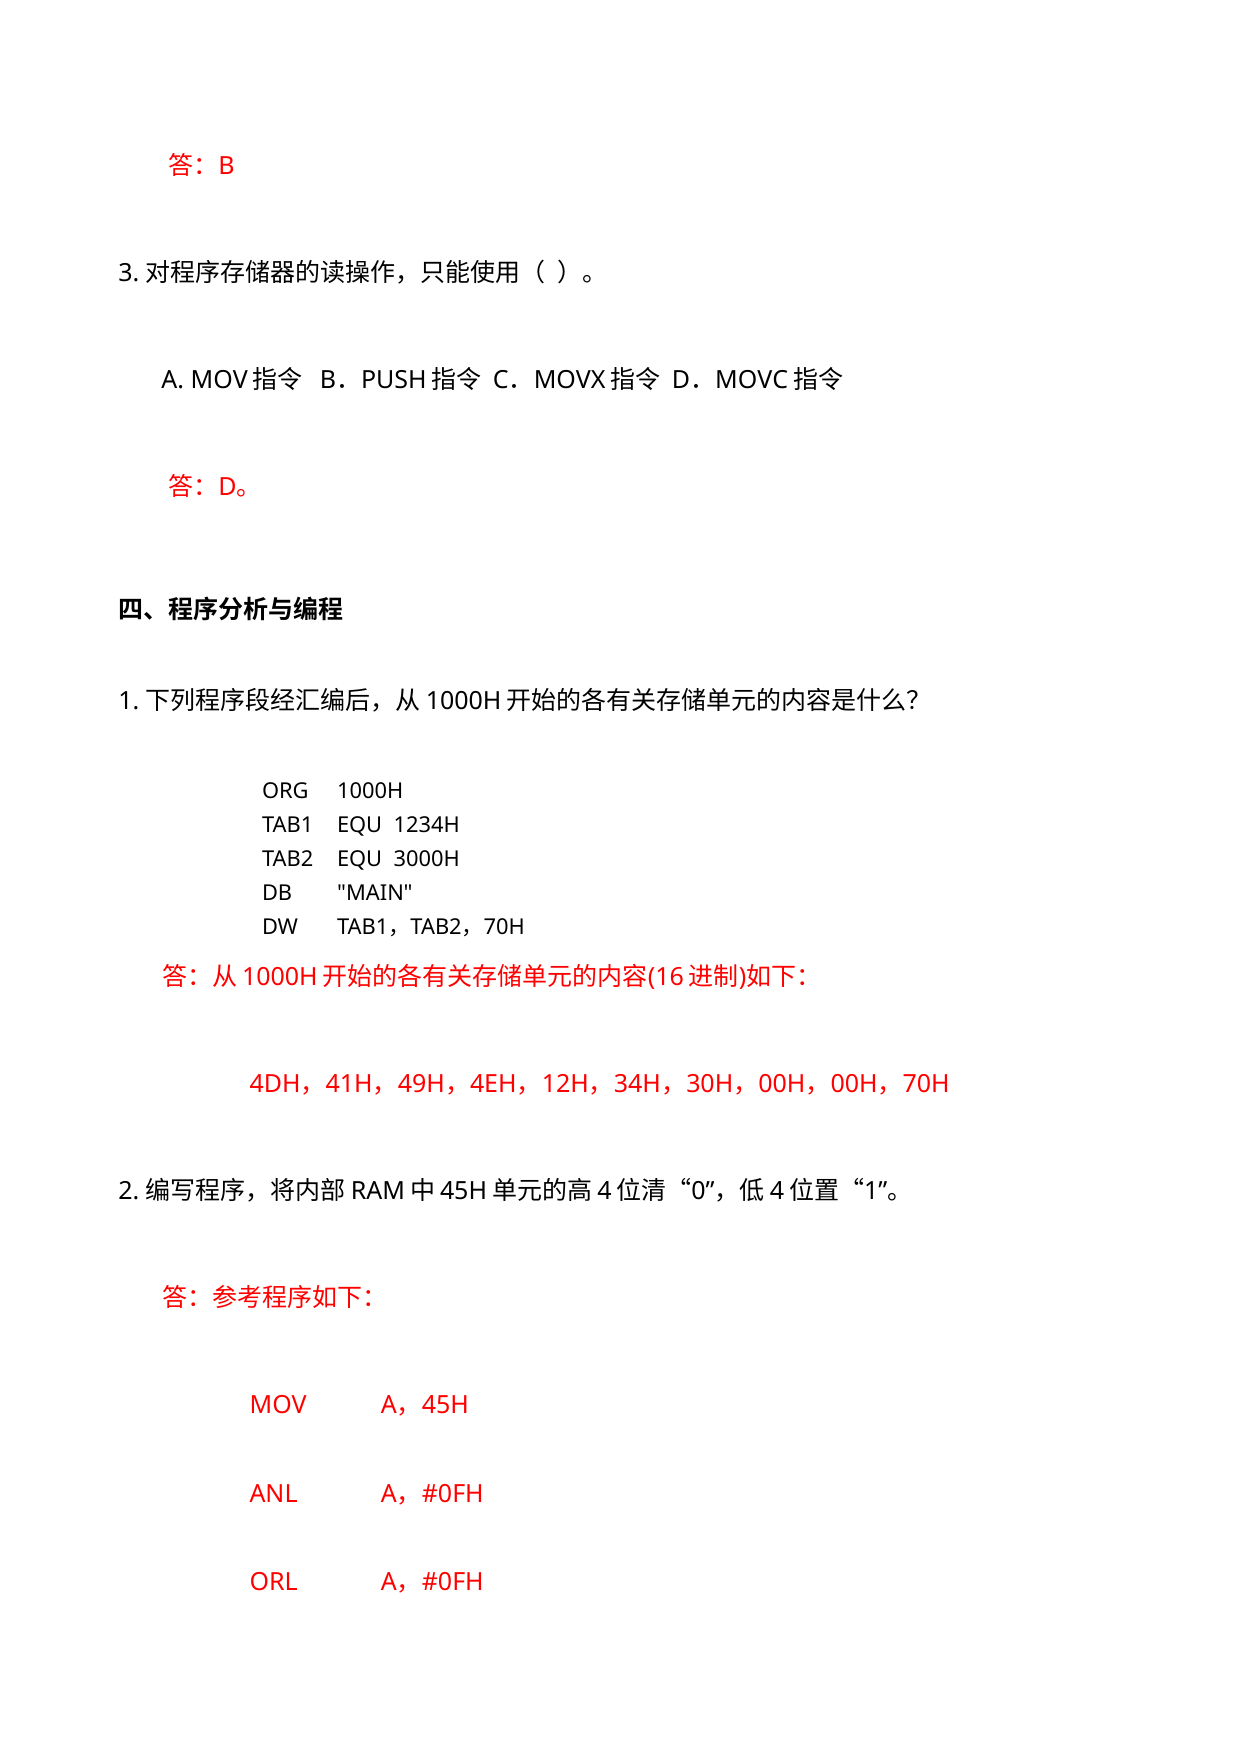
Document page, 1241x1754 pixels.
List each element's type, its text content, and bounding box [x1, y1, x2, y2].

text 1. 下列程序段经汇编后，从1000H开始的各有关存储单元的内容是什么？ [118, 664, 1122, 732]
text 四、程序分析与编程 [118, 557, 1122, 625]
text 2. 编写程序，将内部RAM中45H单元的高4位清“，低4位置“。 [118, 1155, 1122, 1223]
text MOV A，45H [206, 1368, 1122, 1436]
text 答：从1000H开始的各有关存储单元的内容(16进制)如下： [118, 941, 1122, 1009]
text 答：参考程序如下： [118, 1262, 1122, 1329]
text 3. 对程序存储器的读操作，只能使用（ ）。 [118, 237, 1120, 305]
text DB "MAIN" [218, 873, 1122, 907]
text 答：D。 [118, 451, 1122, 518]
text DW TAB1，TAB2，70H [218, 907, 1122, 941]
text 答：B [118, 130, 1122, 198]
text TAB1 EQU 1234H [218, 805, 1122, 839]
text ORG 1000H [218, 771, 1122, 805]
text ORL A，#0FH [118, 1546, 1122, 1614]
text 4DH，41H，49H，4EH，12H，34H，30H，00H，00H，70H [206, 1048, 1122, 1116]
text ANL A，#0FH [118, 1457, 1122, 1525]
text A. MOV指令 B．PUSH指令 C．MOVX指令 D．MOVC指令 [118, 344, 1120, 412]
text TAB2 EQU 3000H [218, 839, 1122, 873]
